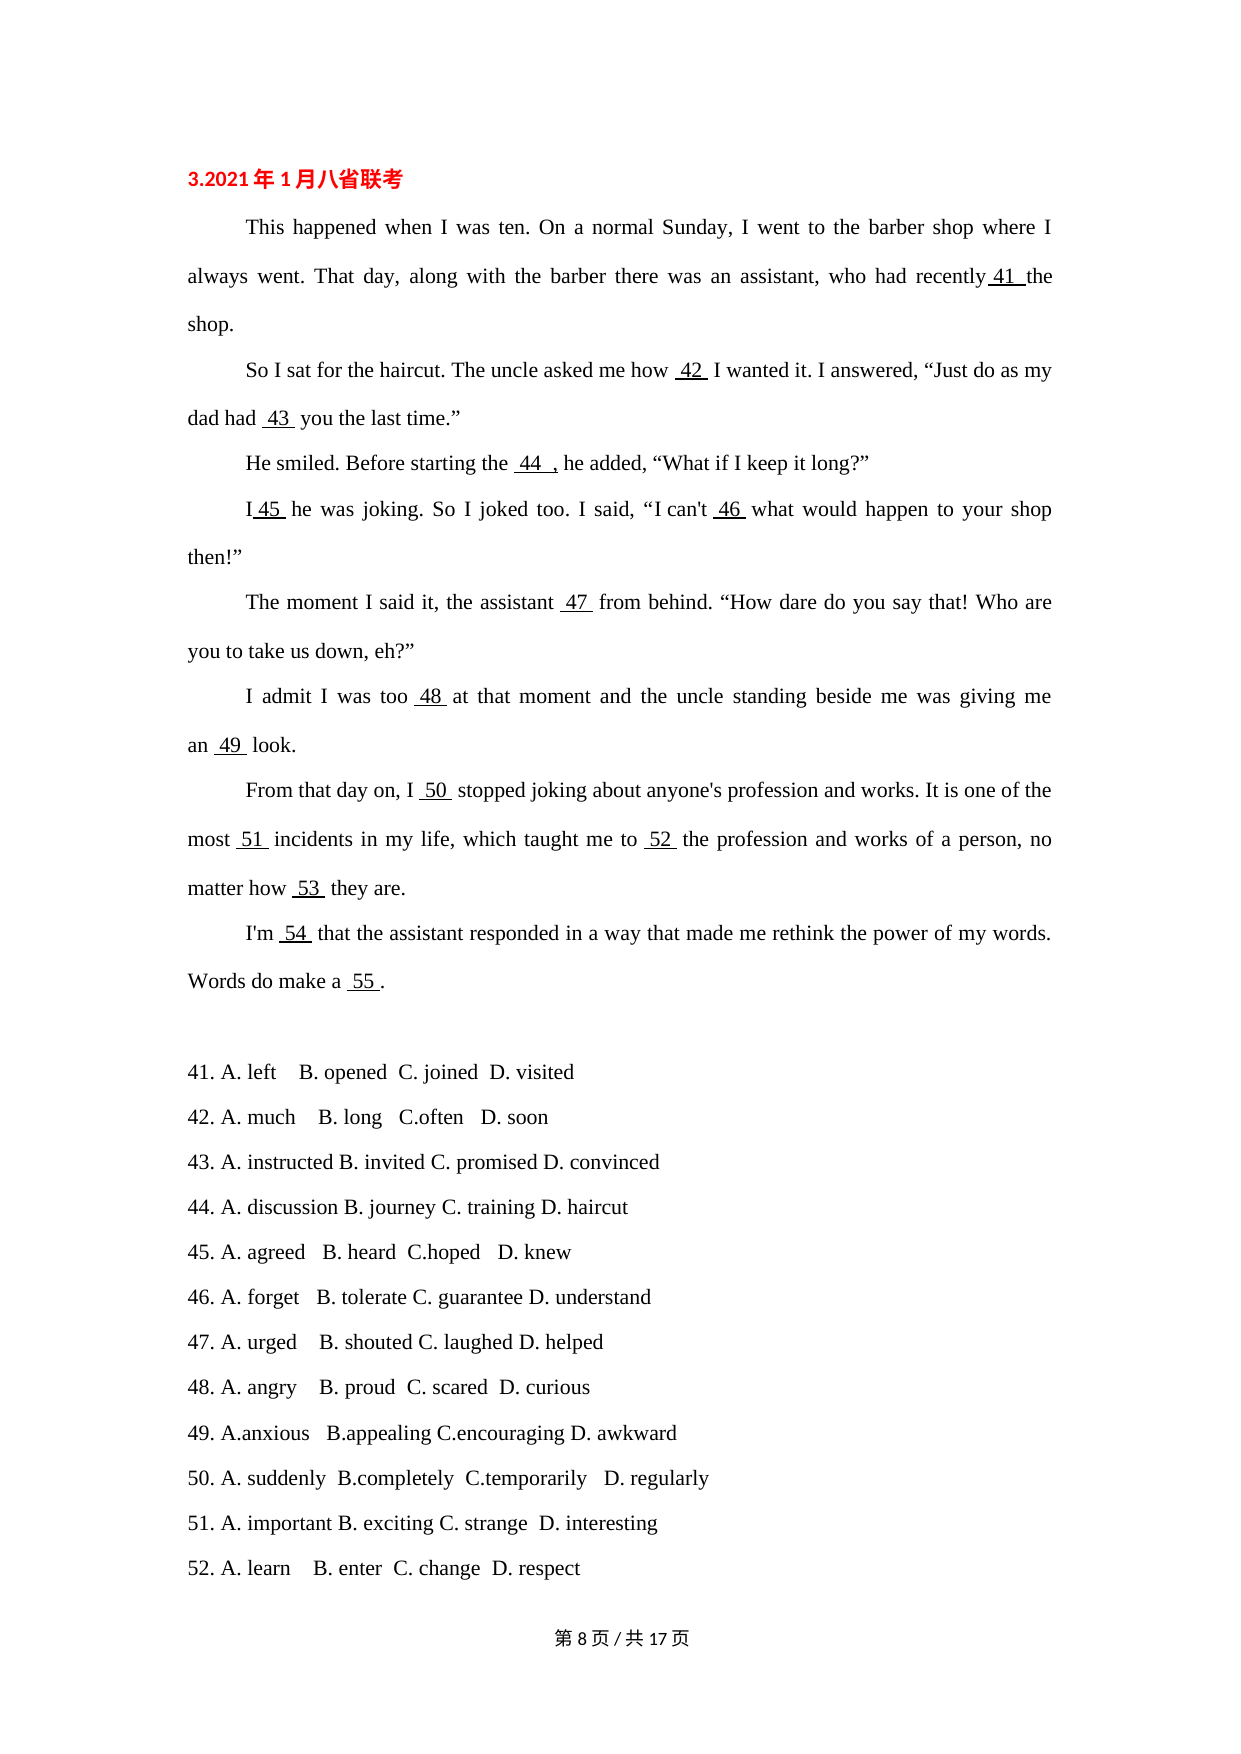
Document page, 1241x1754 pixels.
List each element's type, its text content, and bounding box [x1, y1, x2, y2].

text 3.2021年1月八省联考 [187, 162, 1053, 194]
text 48. A. angry B. proud C. scared D. curious [187, 1371, 1053, 1403]
text 52. A. learn B. enter C. change D. respect [187, 1551, 1053, 1584]
text He smiled. Before starting the 44 , he added, “What if I keep it long?” [187, 447, 1053, 479]
text 45. A. agreed B. heard C.hoped D. knew [187, 1235, 1053, 1268]
text 42. A. much B. long C.often D. soon [187, 1100, 1053, 1133]
text I'm 54 that the assistant responded in a way that made me rethink the power of my words. Words do make a 55 . [187, 916, 1053, 997]
text 49. A.anxious B.appealing C.encouraging D. awkward [187, 1416, 1053, 1448]
text I 45 he was joking. So I joked too. I said, “I can't 46 what would happen to your shop then!” [187, 492, 1053, 573]
text So I sat for the haircut. The uncle asked me how 42 I wanted it. I answered, “Just do as my dad had 43 you the last time.” [187, 353, 1053, 434]
text The moment I said it, the assistant 47 from behind. “How dare do you say that! Who are you to take us down, eh?” [187, 586, 1053, 667]
text 43. A. instructed B. invited C. promised D. convinced [187, 1145, 1053, 1178]
text 46. A. forget B. tolerate C. guarantee D. understand [187, 1281, 1053, 1313]
text 44. A. discussion B. journey C. training D. haircut [187, 1190, 1053, 1223]
text I admit I was too 48 at that moment and the uncle standing beside me was giving me an 49 look. [187, 679, 1053, 761]
text From that day on, I 50 stopped joking about anyone's profession and works. It is one of the most 51 incidents in my life, which taught me to 52 the profession and works of a person, no matter how 53 they are. [187, 773, 1053, 903]
text 50. A. suddenly B.completely C.temporarily D. regularly [187, 1461, 1053, 1493]
text 47. A. urged B. shouted C. laughed D. helped [187, 1326, 1053, 1358]
text This happened when I was ten. On a normal Sunday, I went to the barber shop where I always went. That day, along with the barber there was an assistant, who had recently 41 the shop. [187, 210, 1053, 340]
text 41. A. left B. opened C. joined D. visited [187, 1055, 1053, 1087]
text 51. A. important B. exciting C. strange D. interesting [187, 1506, 1053, 1538]
